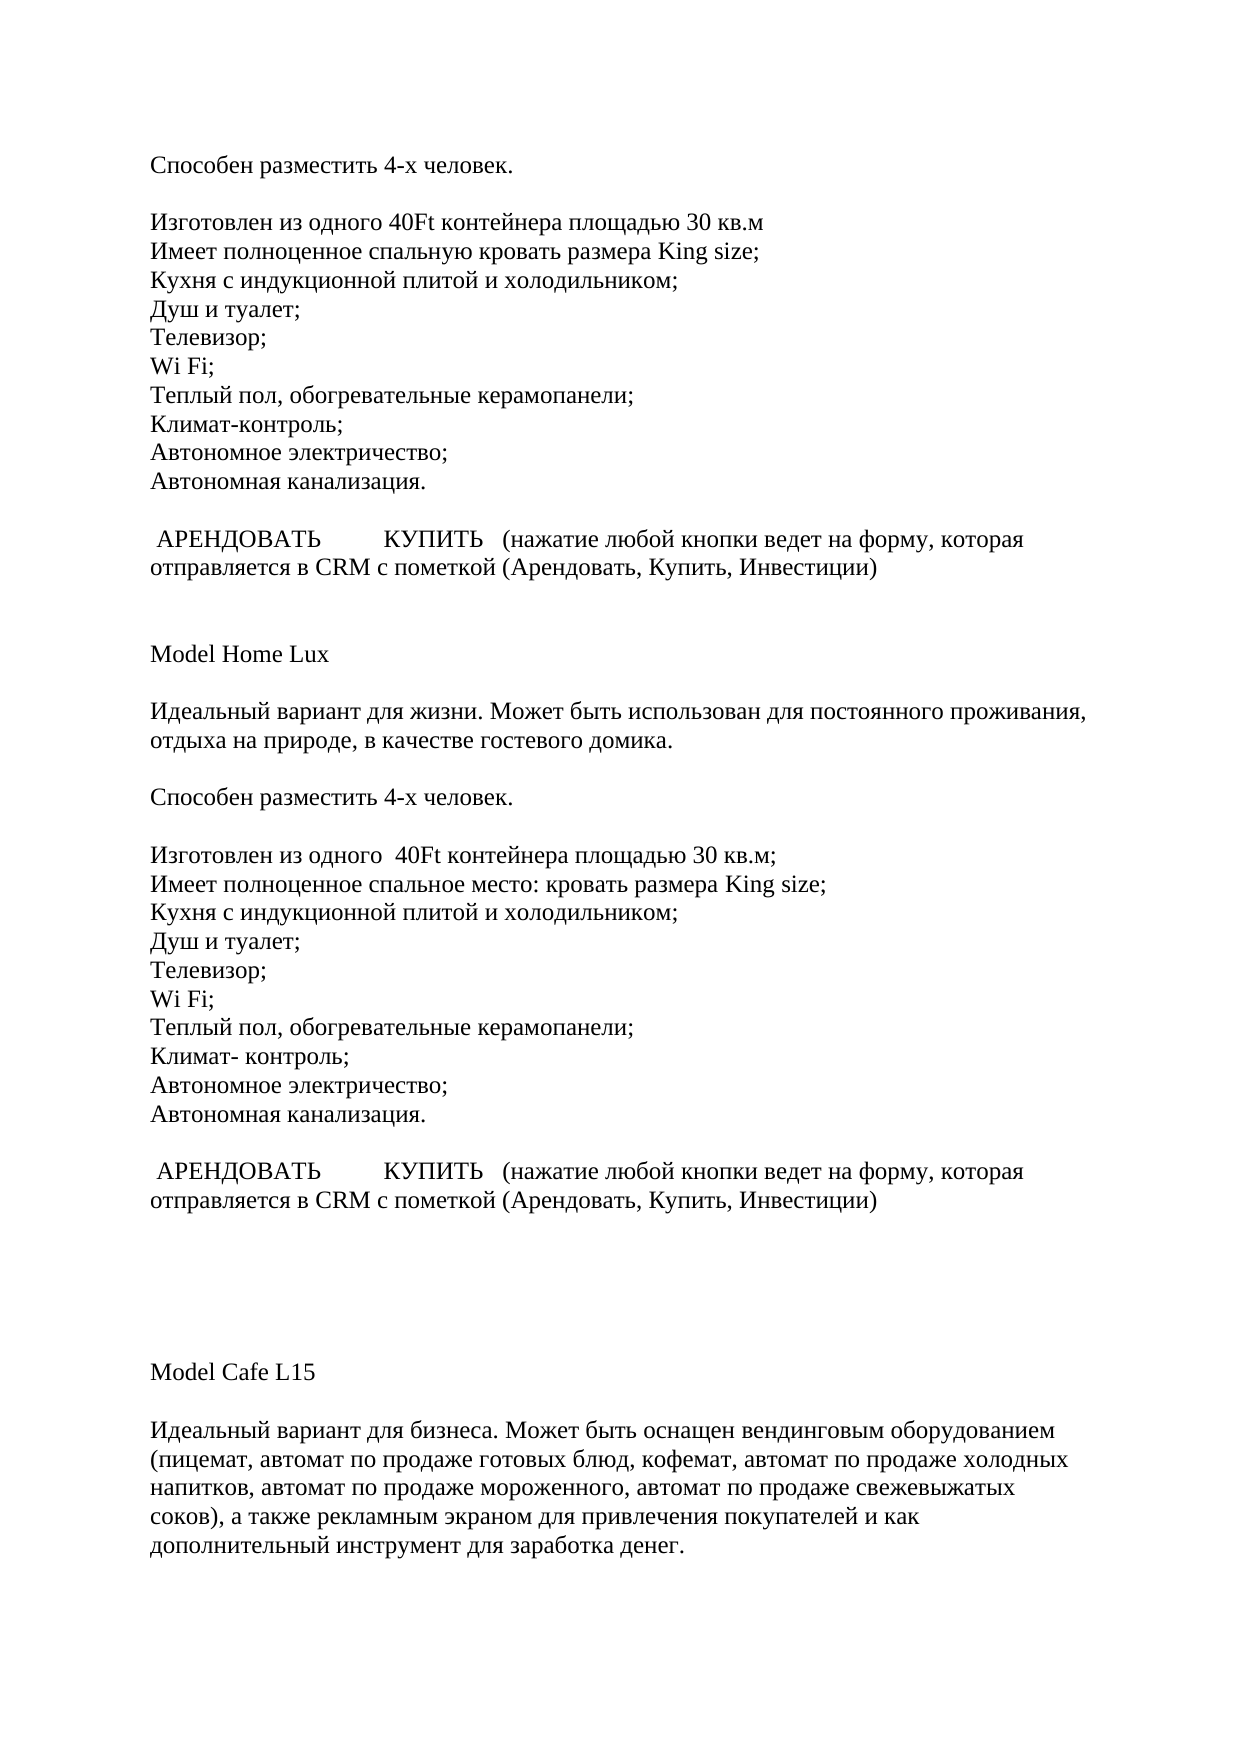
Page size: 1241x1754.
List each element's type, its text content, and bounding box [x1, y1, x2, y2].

text Климат-контроль; [150, 409, 1090, 437]
text Телевизор; [150, 955, 1090, 984]
text Способен разместить 4-х человек. [150, 782, 1090, 811]
text Душ и туалет; [150, 294, 1090, 322]
text Имеет полноценное спальную кровать размера King size; [150, 236, 1090, 265]
text Model Home Lux [150, 639, 1090, 667]
text Автономное электричество; [150, 1070, 1090, 1099]
text Идеальный вариант для жизни. Может быть использован для постоянного проживания, отдыха на природе, в качестве гостевого домика. [150, 696, 1090, 754]
text Изготовлен из одного 40Ft контейнера площадью 30 кв.м; [150, 840, 1090, 869]
text Теплый пол, обогревательные керамопанели; [150, 380, 1090, 409]
text Идеальный вариант для бизнеса. Может быть оснащен вендинговым оборудованием (пицемат, автомат по продаже готовых блюд, кофемат, автомат по продаже холодных напитков, автомат по продаже мороженного, автомат по продаже свежевыжатых соков), а также рекламным экраном для привлечения покупателей и как дополнительный инструмент для заработка денег. [150, 1415, 1090, 1559]
text Изготовлен из одного 40Ft контейнера площадью 30 кв.м [150, 207, 1090, 236]
text Теплый пол, обогревательные керамопанели; [150, 1012, 1090, 1041]
text Автономная канализация. [150, 1099, 1090, 1127]
text Автономная канализация. [150, 466, 1090, 495]
text Model Cafe L15 [150, 1357, 1090, 1386]
text Кухня с индукционной плитой и холодильником; [150, 897, 1090, 926]
text Автономное электричество; [150, 437, 1090, 466]
text Способен разместить 4-х человек. [150, 150, 1090, 179]
text Кухня с индукционной плитой и холодильником; [150, 265, 1090, 294]
text Wi Fi; [150, 351, 1090, 380]
text АРЕНДОВАТЬ КУПИТЬ (нажатие любой кнопки ведет на форму, которая отправляется в CRM с пометкой (Арендовать, Купить, Инвестиции) [150, 1156, 1090, 1214]
text Wi Fi; [150, 984, 1090, 1012]
text Климат- контроль; [150, 1041, 1090, 1070]
text Имеет полноценное спальное место: кровать размера King size; [150, 869, 1090, 897]
text Телевизор; [150, 322, 1090, 351]
text Душ и туалет; [150, 926, 1090, 955]
text АРЕНДОВАТЬ КУПИТЬ (нажатие любой кнопки ведет на форму, которая отправляется в CRM с пометкой (Арендовать, Купить, Инвестиции) [150, 524, 1090, 581]
